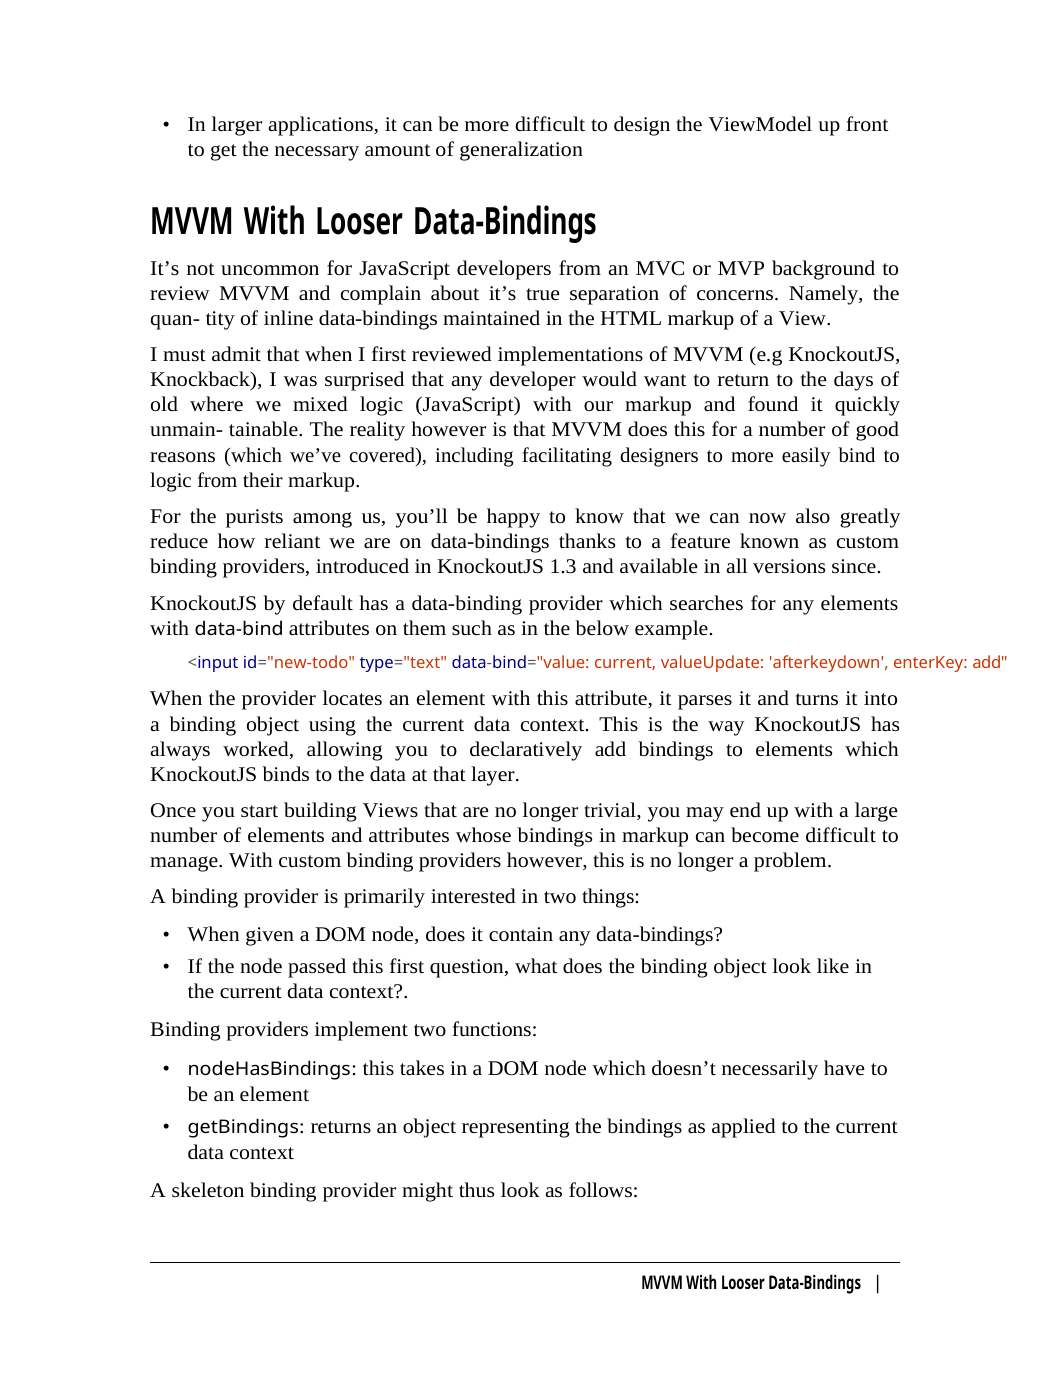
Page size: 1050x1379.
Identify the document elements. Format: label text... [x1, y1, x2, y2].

text <input id="new-todo" type="text" data-bind="value: current, valueUpdate: 'afterkeydown', enterKey: add" [187, 650, 1050, 673]
text Binding providers implement two functions: [150, 1017, 1050, 1041]
text I must admit that when I first reviewed implementations of MVVM (e.g KnockoutJS, Knockback), I was surprised that any developer would want to return to the days of old where we mixed logic (JavaScript) with our markup and found it quickly unmain- tainable. The reality however is that MVVM does this for a number of good reasons (which we’ve covered), including facilitating designers to more easily bind to logic from their markup. [150, 342, 901, 492]
text A binding provider is primarily interested in two things: [150, 884, 1050, 908]
text Once you start building Views that are no longer trivial, you may end up with a large number of elements and attributes whose bindings in markup can become difficult to manage. With custom binding providers however, this is no longer a problem. [150, 798, 900, 872]
list When given a DOM node, does it contain any data-bindings? [162, 922, 1050, 946]
list In larger applications, it can be more difficult to design the ViewModel up front to get the necessary amount of generalization [162, 112, 900, 161]
list If the node passed this first question, what does the binding object look like in the current data context?. [162, 954, 900, 1003]
subtitle MVVM With Looser Data-Bindings [150, 194, 1050, 245]
text KnockoutJS by default has a data-binding provider which searches for any elements with data-bind attributes on them such as in the below example. [150, 590, 900, 641]
list getBindings: returns an object representing the bindings as applied to the current data context [162, 1113, 901, 1164]
text For the purists among us, you’ll be happy to know that we can now also greatly reduce how reliant we are on data-bindings thanks to a feature known as custom binding providers, introduced in KnockoutJS 1.3 and available in all versions since. [150, 504, 901, 578]
text It’s not uncommon for JavaScript developers from an MVC or MVP background to review MVVM and complain about it’s true separation of concerns. Namely, the quan- tity of inline data-bindings maintained in the HTML markup of a View. [150, 255, 900, 330]
text A skeleton binding provider might thus look as follows: [150, 1178, 1050, 1202]
text When the provider locates an element with this attribute, it parses it and turns it into a binding object using the current data context. This is the way KnockoutJS has always worked, allowing you to declaratively add bindings to elements which KnockoutJS binds to the data at that layer. [150, 686, 900, 786]
list nodeHasBindings: this takes in a DOM node which doesn’t necessarily have to be an element [162, 1055, 900, 1106]
